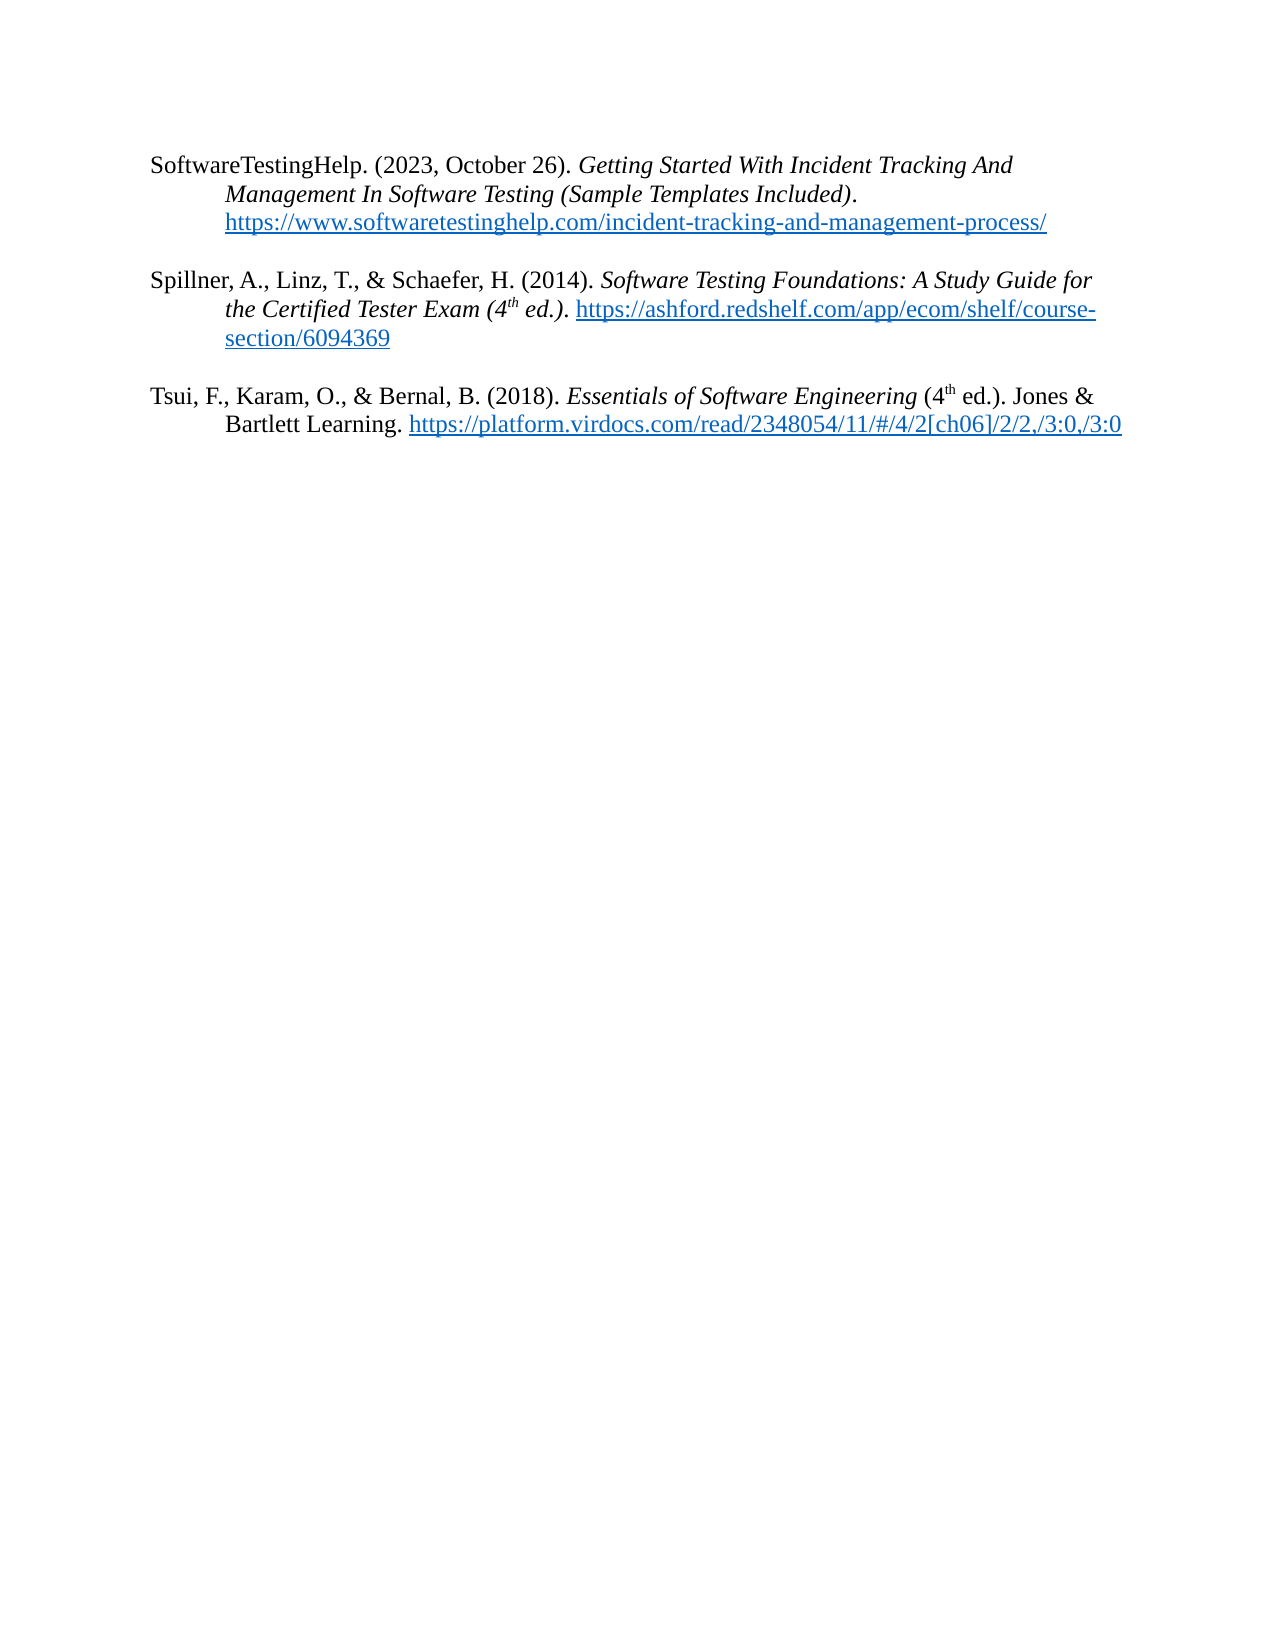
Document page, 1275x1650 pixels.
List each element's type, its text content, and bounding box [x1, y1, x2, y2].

text Tsui, F., Karam, O., & Bernal, B. (2018). Essentials of Software Engineering (4th ed.). Jones & Bartlett Learning. https://platform.virdocs.com/read/2348054/11/#/4/2[ch06]/2/2,/3:0,/3:0 [150, 381, 1125, 438]
text SoftwareTestingHelp. (2023, October 26). Getting Started With Incident Tracking And Management In Software Testing (Sample Templates Included). https://www.softwaretestinghelp.com/incident-tracking-and-management-process/ [150, 150, 1125, 236]
text Spillner, A., Linz, T., & Schaefer, H. (2014). Software Testing Foundations: A Study Guide for the Certified Tester Exam (4th ed.). https://ashford.redshelf.com/app/ecom/shelf/course-section/6094369 [150, 265, 1125, 352]
